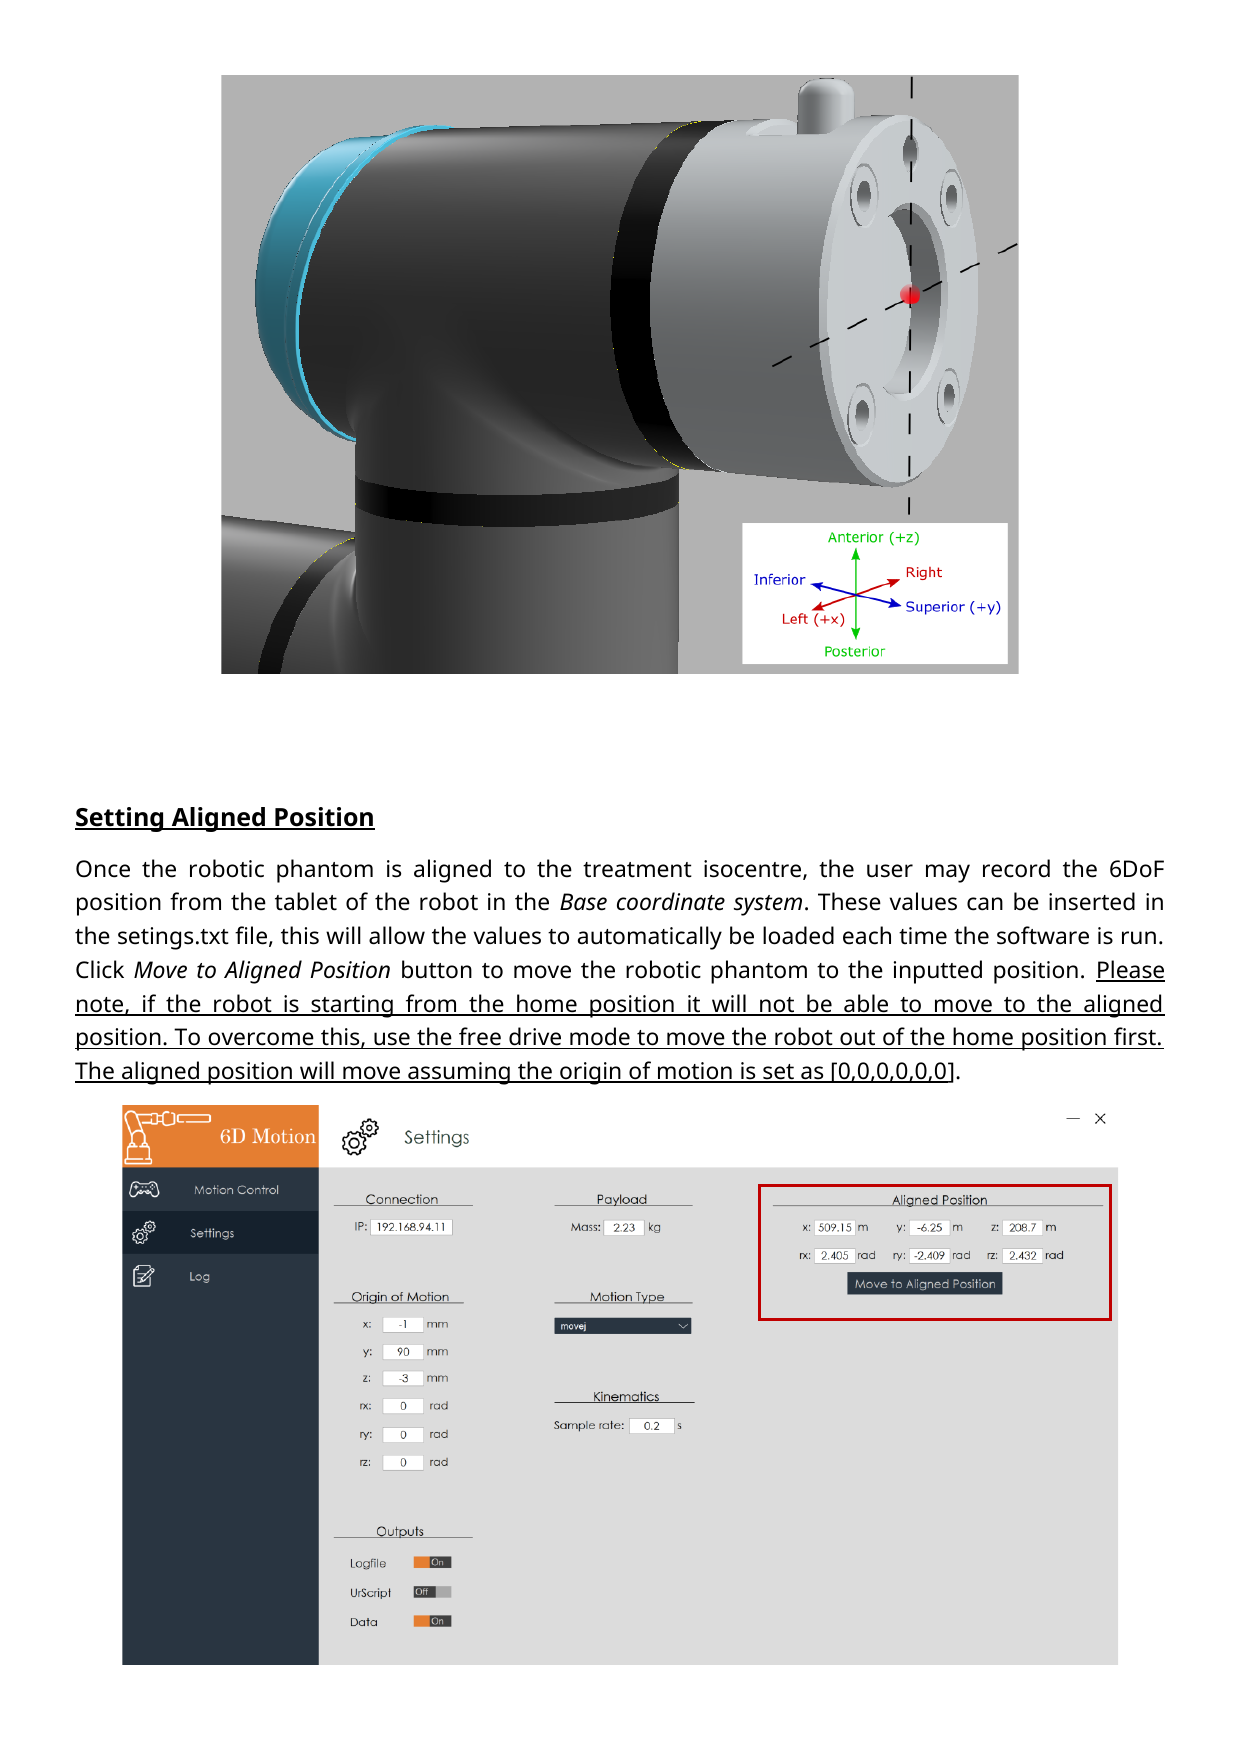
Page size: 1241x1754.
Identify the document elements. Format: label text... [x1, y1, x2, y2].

list Once the robotic phantom is aligned to the treatment isocentre, the user may record the 6DoF position from the tablet of the robot in the Base coordinate system. These values can be inserted in the setings.txt file, this will allow the values to automatically be loaded each time the software is run. Click Move to Aligned Position button to move the robotic phantom to the inputted position. Please note, if the robot is starting from the home position it will not be able to move to the aligned position. To overcome this, use the free drive mode to move the robot out of the home position first. The aligned position will move assuming the origin of motion is set as [0,0,0,0,0,0]. [75, 853, 1165, 1014]
picture [122, 1105, 1119, 1665]
picture [221, 75, 1019, 674]
list Once the robotic phantom is aligned to the treatment isocentre, the user may record the 6DoF position from the tablet of the robot in the Base coordinate system. These values can be inserted in the setings.txt file, this will allow the values to automatically be loaded each time the software is run. Click Move to Aligned Position button to move the robotic phantom to the inputted position. Please note, if the robot is starting from the home position it will not be able to move to the aligned position. To overcome this, use the free drive mode to move the robot out of the home position first. The aligned position will move assuming the origin of motion is set as [0,0,0,0,0,0]. [75, 1016, 1165, 1086]
text Setting Aligned Position [75, 799, 1165, 833]
